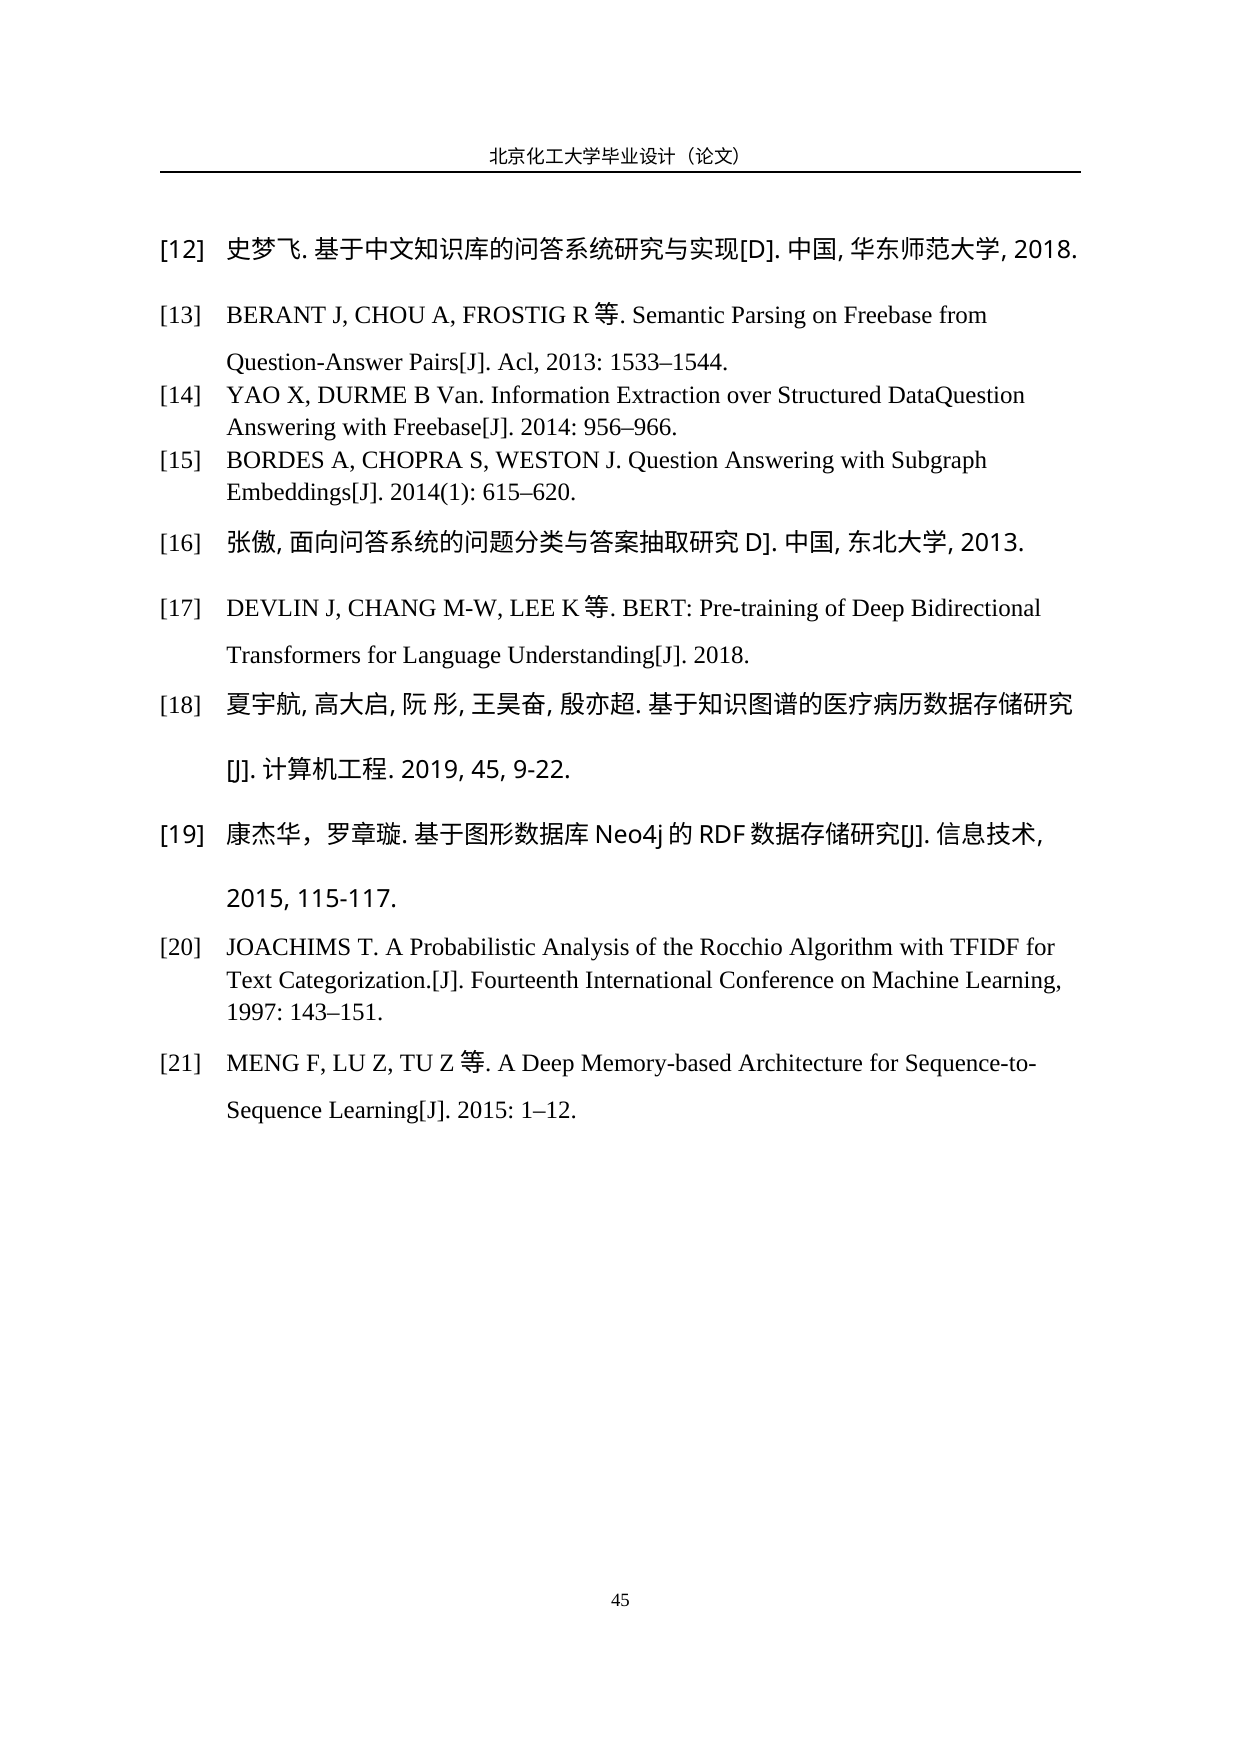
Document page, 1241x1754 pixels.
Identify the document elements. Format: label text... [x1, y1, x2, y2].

text [15] BORDES A, CHOPRA S, WESTON J. Question Answering with Subgraph Embeddings[J]. 2014(1): 615–620. [159, 443, 1081, 508]
text [16] 张傲, 面向问答系统的问题分类与答案抽取研究D]. 中国, 东北大学, 2013. [159, 508, 1081, 573]
text [14] YAO X, DURME B Van. Information Extraction over Structured DataQuestion Answering with Freebase[J]. 2014: 956–966. [159, 378, 1081, 443]
text [19] 康杰华，罗章璇. 基于图形数据库Neo4j的RDF数据存储研究[J]. 信息技术, 2015, 115-117. [159, 800, 1081, 930]
text [20] JOACHIMS T. A Probabilistic Analysis of the Rocchio Algorithm with TFIDF for Text Categorization.[J]. Fourteenth International Conference on Machine Learning, 1997: 143–151. [159, 930, 1081, 1028]
text [18] 夏宇航, 高大启, 阮 彤, 王昊奋, 殷亦超. 基于知识图谱的医疗病历数据存储研究[J]. 计算机工程. 2019, 45, 9-22. [159, 670, 1081, 800]
text [12] 史梦飞. 基于中文知识库的问答系统研究与实现[D]. 中国, 华东师范大学, 2018. [159, 215, 1081, 280]
text [17] DEVLIN J, CHANG M-W, LEE K等. BERT: Pre-training of Deep Bidirectional Transformers for Language Understanding[J]. 2018. [159, 573, 1081, 670]
text [21] MENG F, LU Z, TU Z等. A Deep Memory-based Architecture for Sequence-to-Sequence Learning[J]. 2015: 1–12. [159, 1028, 1081, 1125]
text [13] BERANT J, CHOU A, FROSTIG R等. Semantic Parsing on Freebase from Question-Answer Pairs[J]. Acl, 2013: 1533–1544. [159, 280, 1081, 378]
